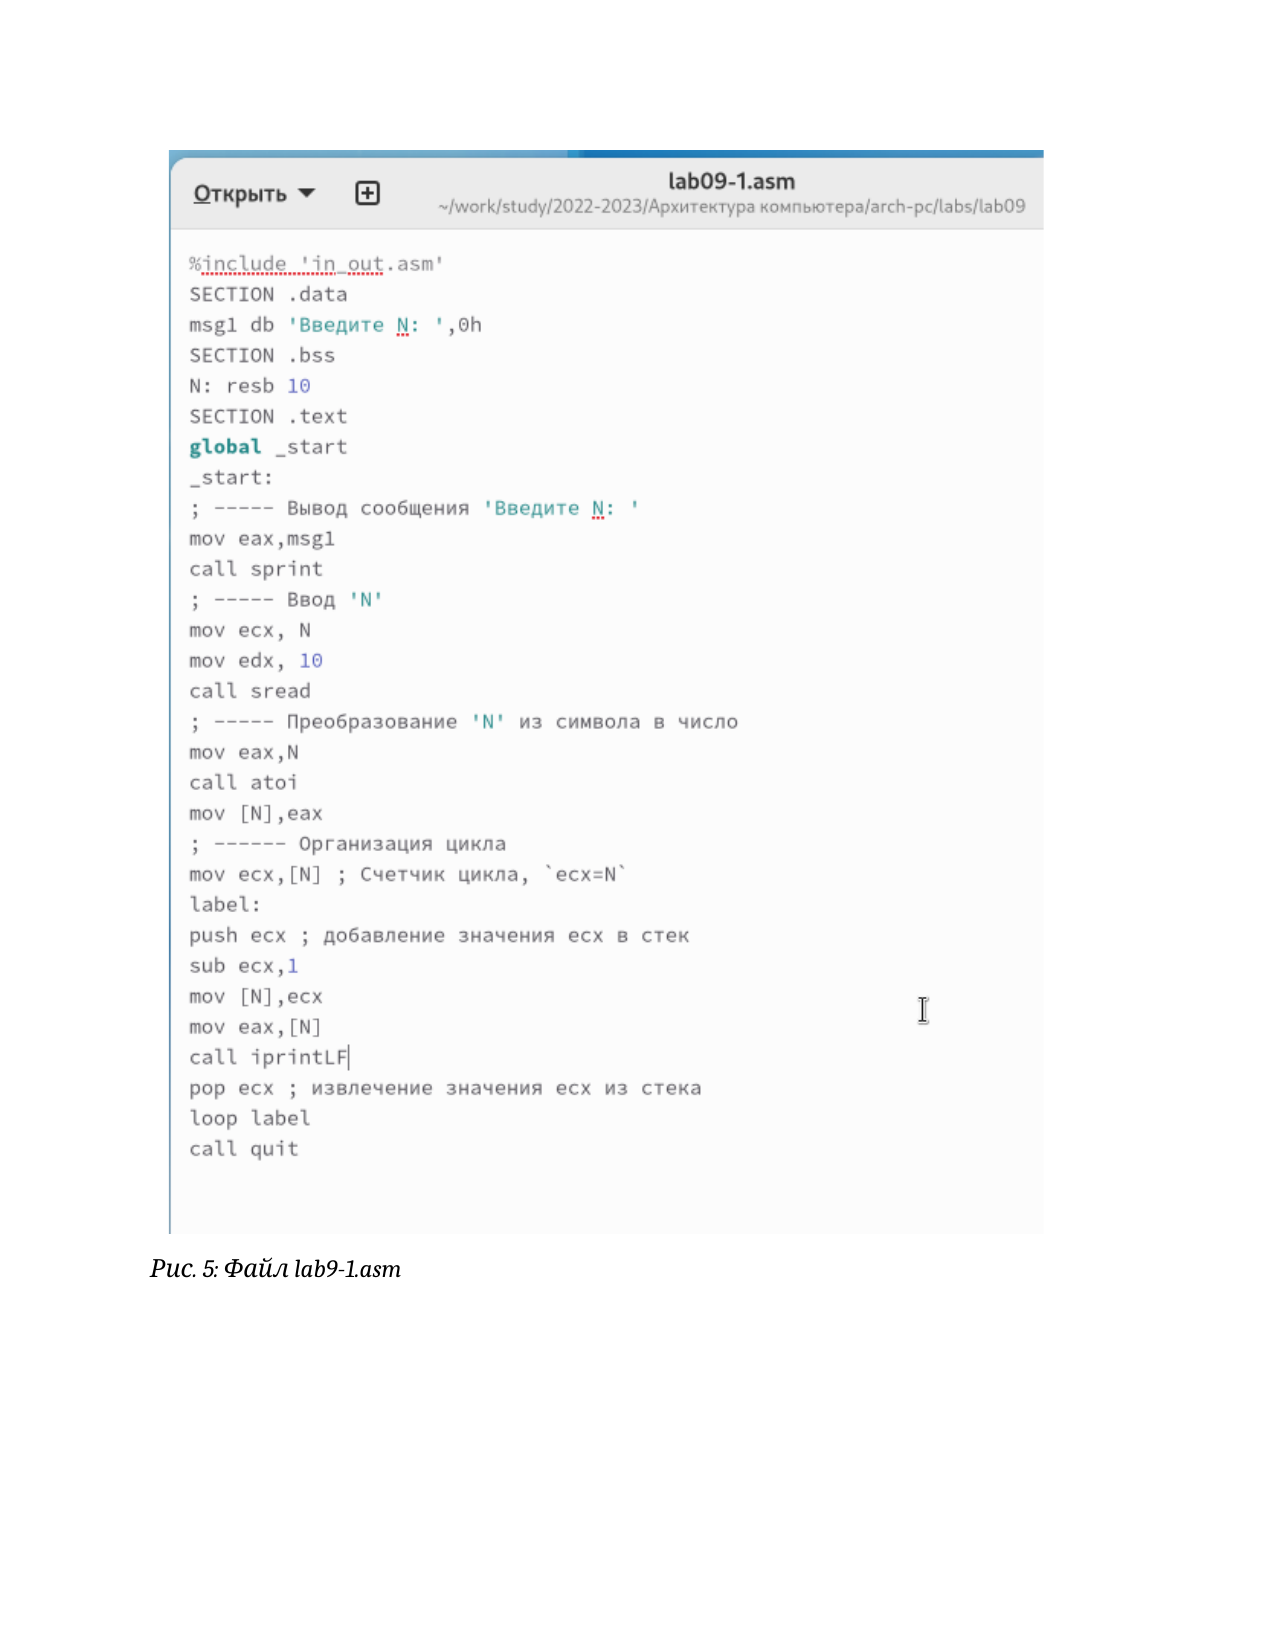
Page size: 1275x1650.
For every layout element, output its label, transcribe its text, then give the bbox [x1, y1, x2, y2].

text Рис. 5: Файл lab9-1.asm [150, 1255, 1125, 1283]
picture [168, 150, 1044, 1234]
